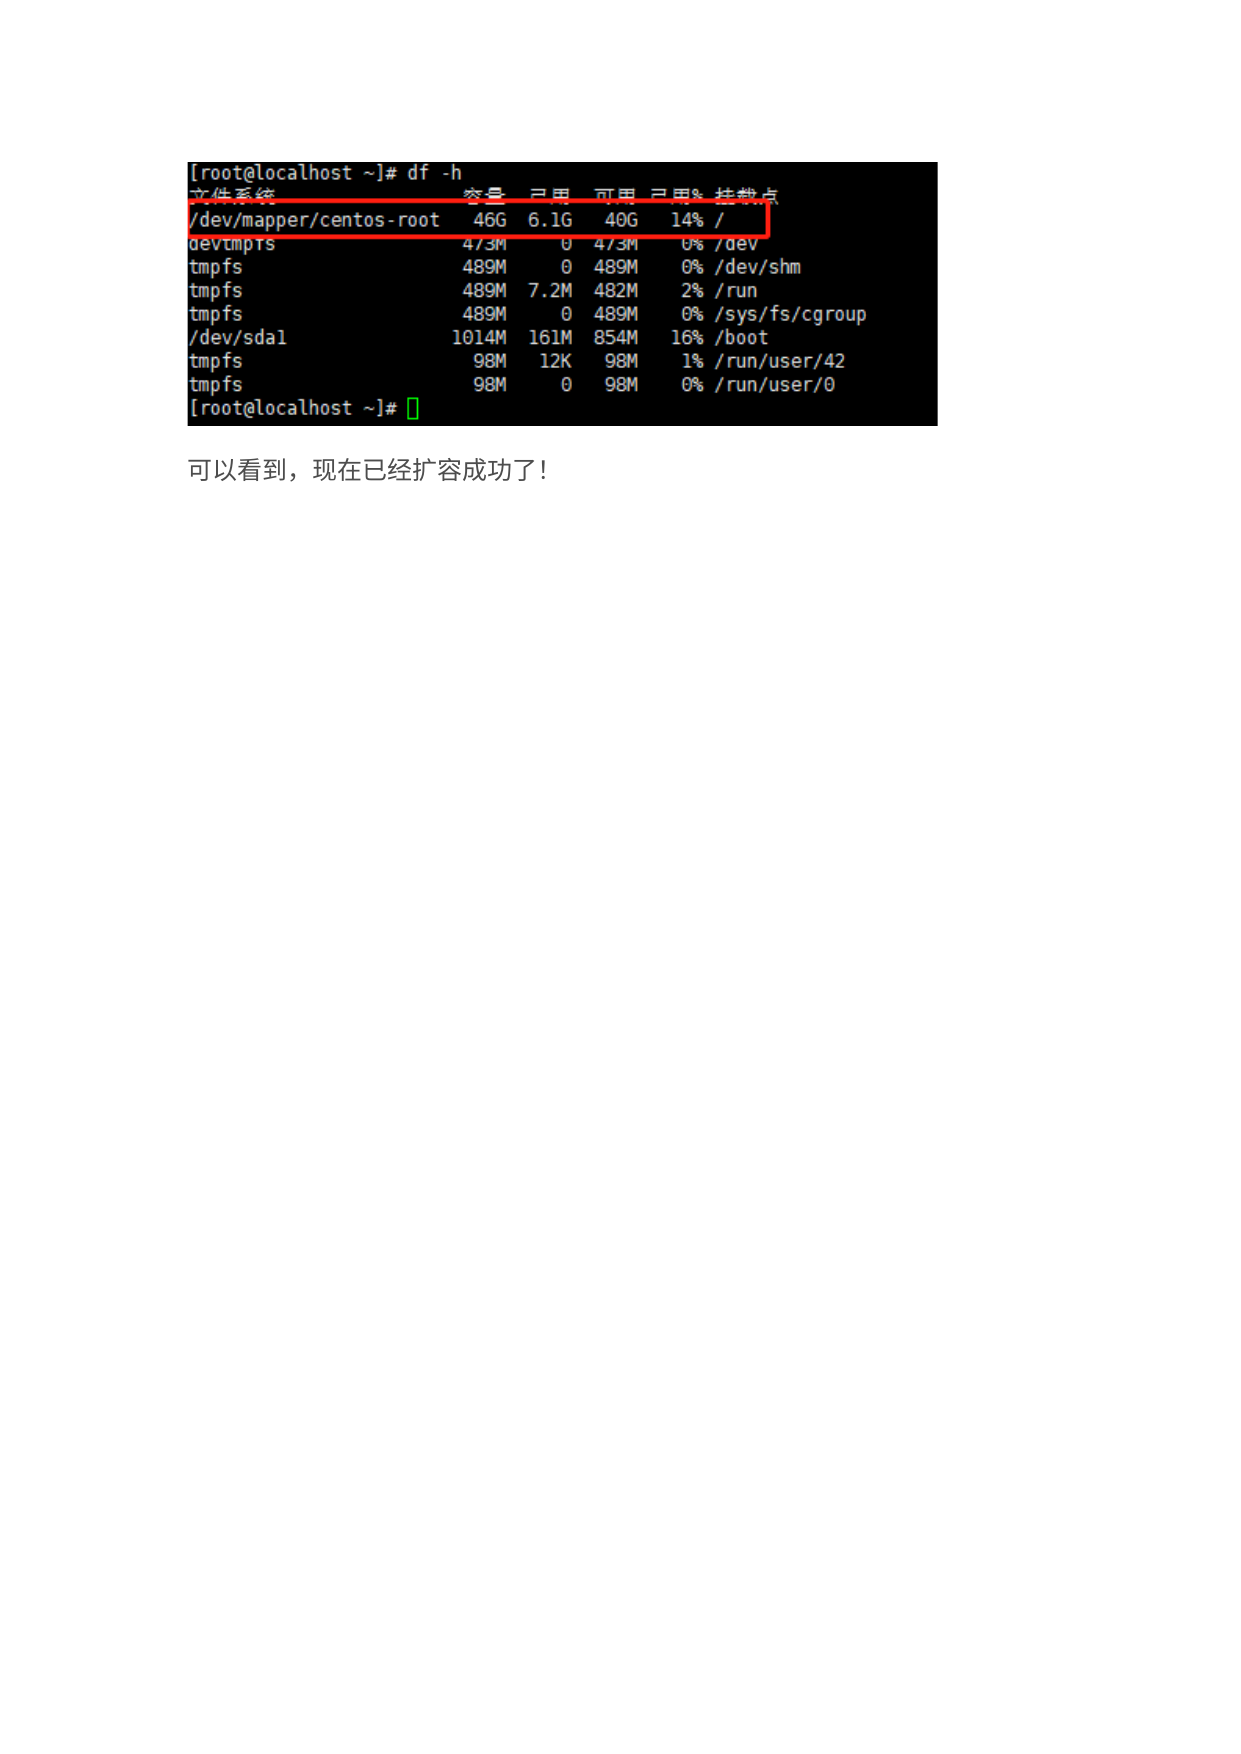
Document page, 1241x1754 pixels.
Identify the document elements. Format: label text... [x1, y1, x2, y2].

picture [187, 162, 938, 426]
